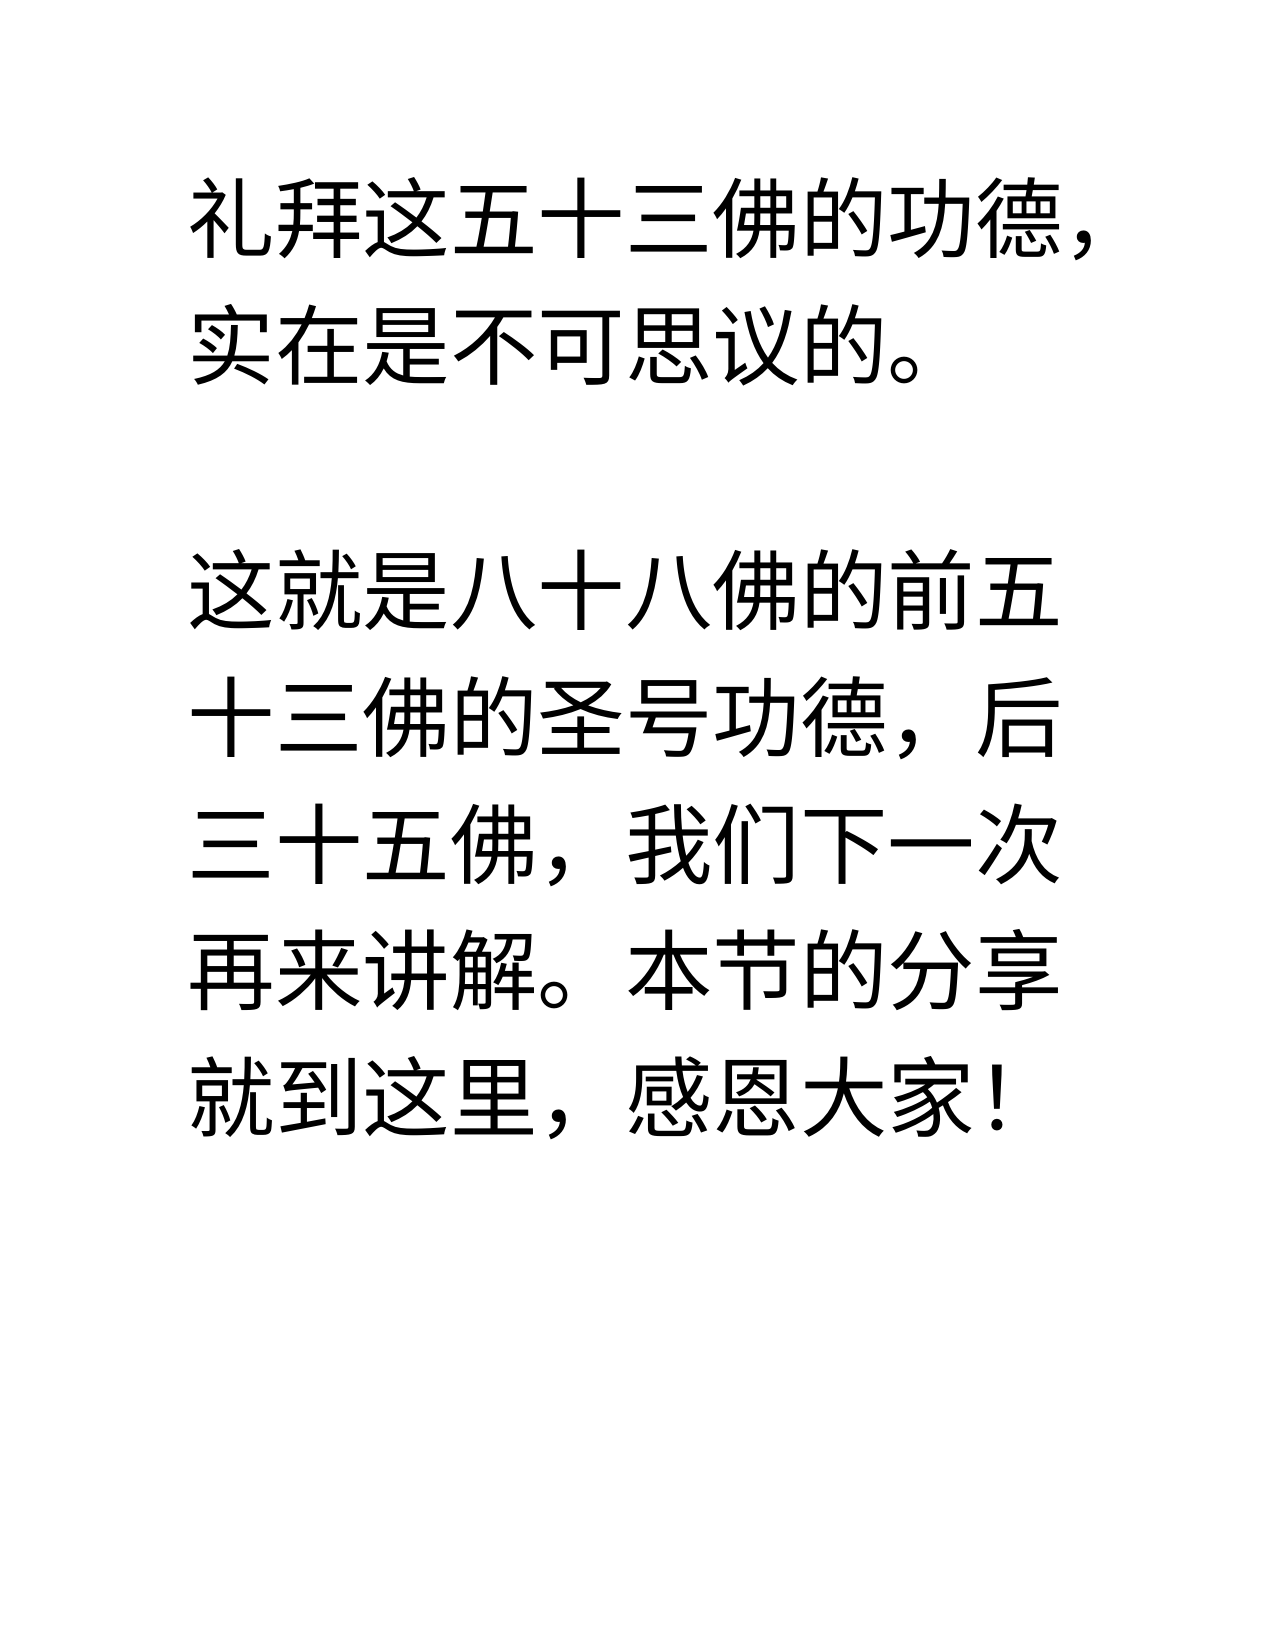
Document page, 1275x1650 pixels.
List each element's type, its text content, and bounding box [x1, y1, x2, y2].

text 这就是八十八佛的前五十三佛的圣号功德，后三十五佛，我们下一次再来讲解。本节的分享就到这里，感恩大家！ [187, 522, 1087, 1156]
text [187, 150, 1087, 403]
